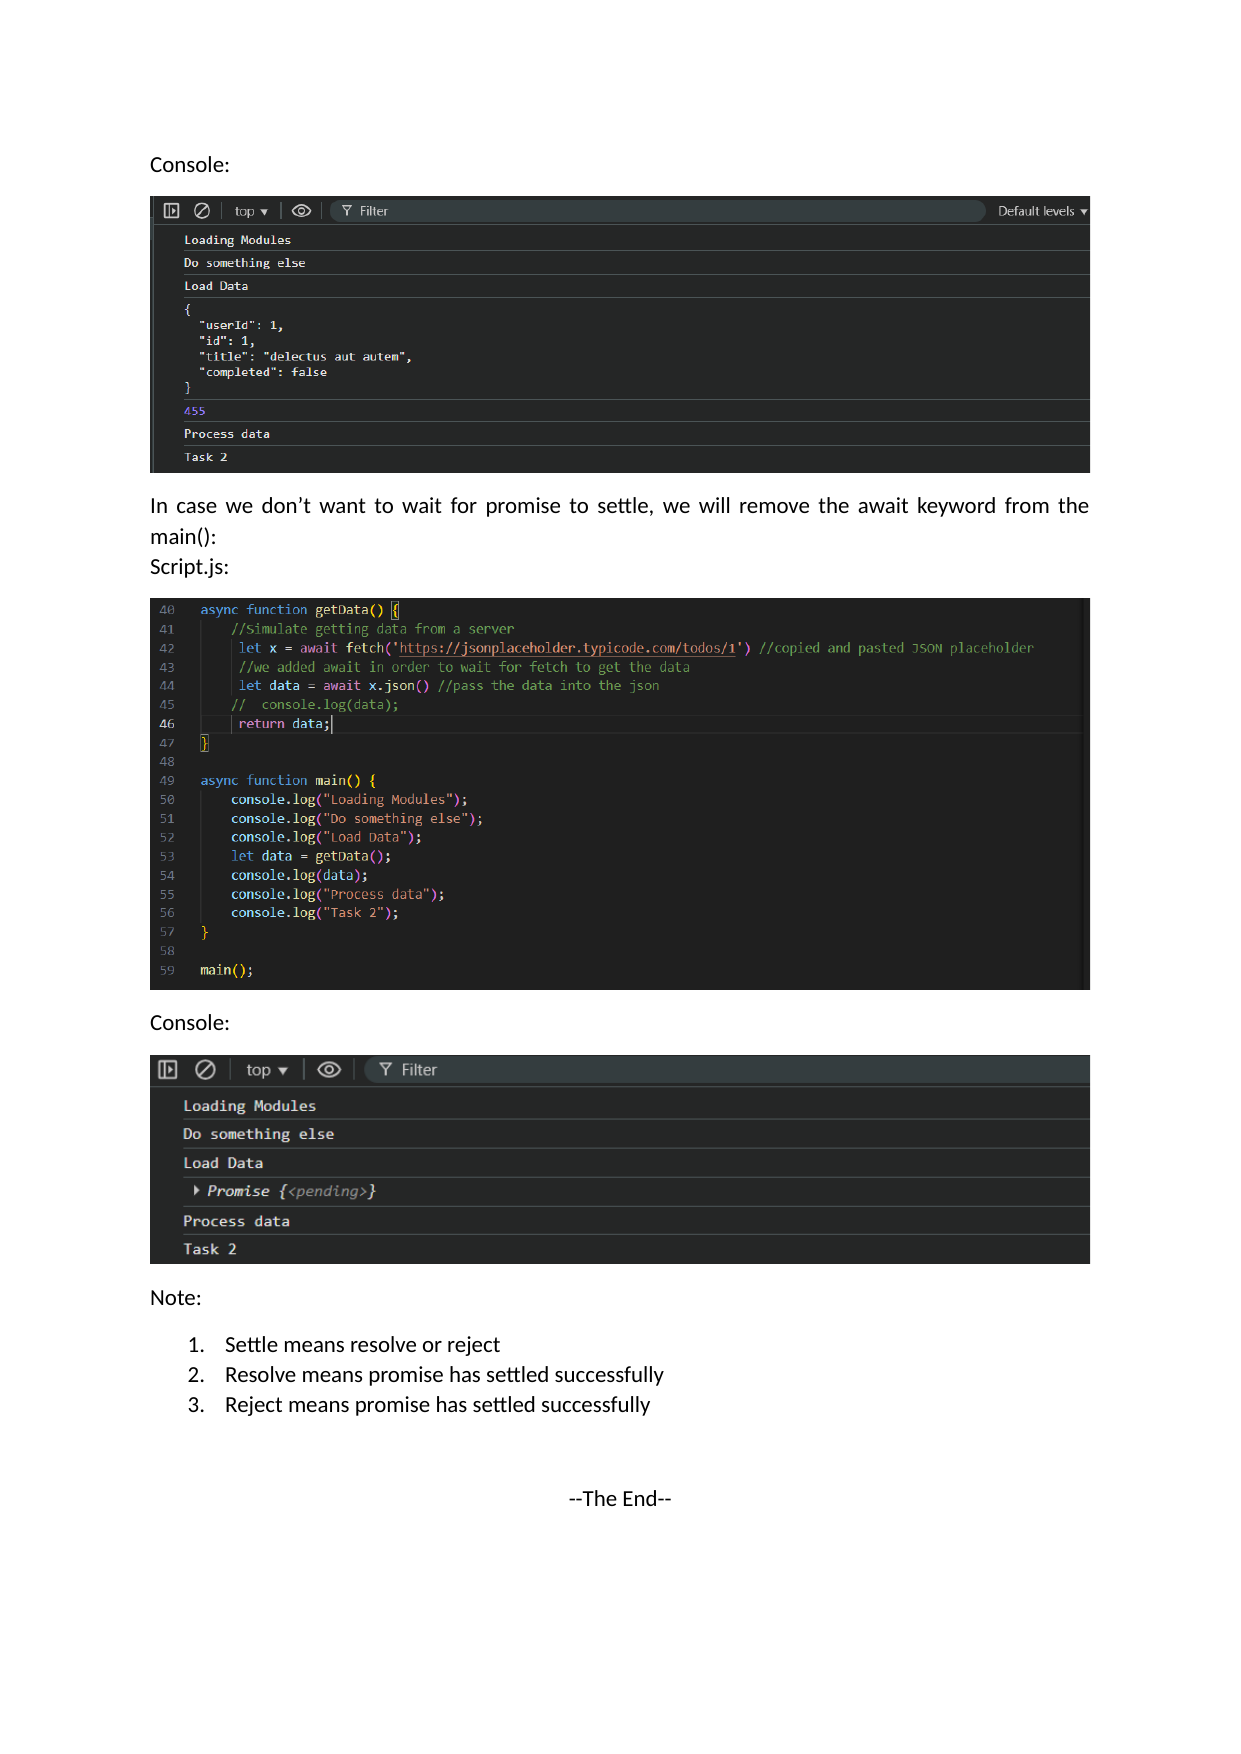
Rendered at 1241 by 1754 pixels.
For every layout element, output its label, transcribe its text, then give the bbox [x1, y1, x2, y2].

text Note: [150, 1283, 1090, 1311]
list Settle means resolve or reject [187, 1330, 1090, 1358]
list Resolve means promise has settled successfully [187, 1360, 1090, 1388]
picture [150, 598, 1091, 990]
picture [150, 196, 1091, 473]
text --The End-- [150, 1484, 1090, 1512]
text In case we don’t want to wait for promise to settle, we will remove the await keyword from the main(): Script.js: [150, 492, 1090, 580]
text Console: [150, 150, 1090, 178]
picture [150, 1055, 1091, 1264]
text Console: [150, 1008, 1090, 1037]
list Reject means promise has settled successfully [187, 1390, 1090, 1418]
